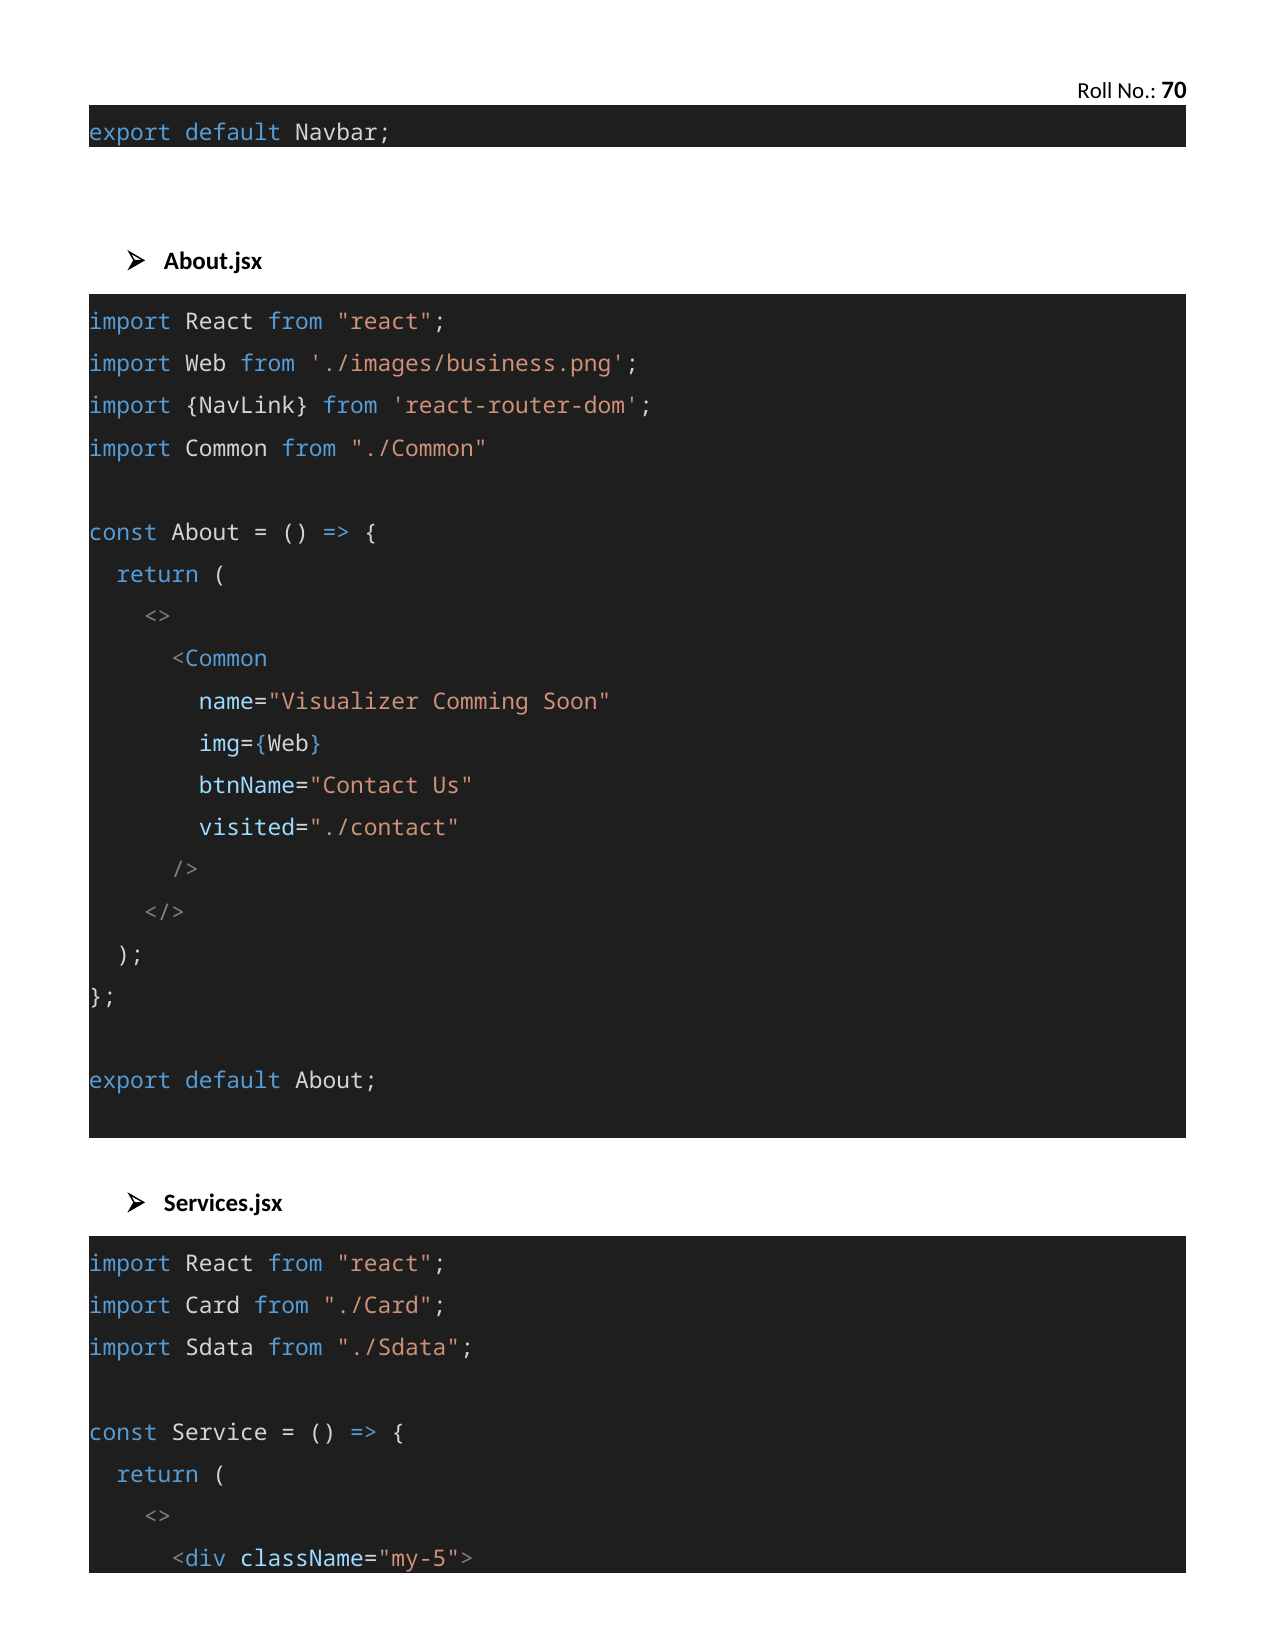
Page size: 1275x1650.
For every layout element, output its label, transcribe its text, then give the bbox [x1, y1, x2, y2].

text <Common [89, 631, 1186, 674]
text import Sdata from "./Sdata"; [89, 1320, 1186, 1363]
text export default About; [89, 1053, 1186, 1096]
text return ( [89, 1447, 1186, 1489]
text import Web from './images/business.png'; [89, 336, 1186, 378]
text <div className="my-5"> [89, 1531, 1186, 1573]
list About.jsx [126, 245, 1186, 276]
text ); [89, 927, 1186, 969]
text btnName="Contact Us" [89, 758, 1186, 800]
text <> [89, 1489, 1186, 1531]
list Services.jsx [126, 1187, 1186, 1218]
text img={Web} [89, 716, 1186, 758]
text import Card from "./Card"; [89, 1278, 1186, 1320]
text name="Visualizer Comming Soon" [89, 674, 1186, 716]
text return ( [89, 547, 1186, 589]
text const About = () => { [89, 505, 1186, 547]
text </> [89, 884, 1186, 927]
text import React from "react"; [89, 1236, 1186, 1278]
text import React from "react"; [89, 294, 1186, 336]
text }; [89, 969, 1186, 1011]
text import Common from "./Common" [89, 421, 1186, 463]
text <> [89, 589, 1186, 631]
text /> [89, 842, 1186, 884]
text import {NavLink} from 'react-router-dom'; [89, 378, 1186, 421]
text const Service = () => { [89, 1405, 1186, 1447]
text export default Navbar; [89, 105, 1186, 147]
text visited="./contact" [89, 800, 1186, 842]
